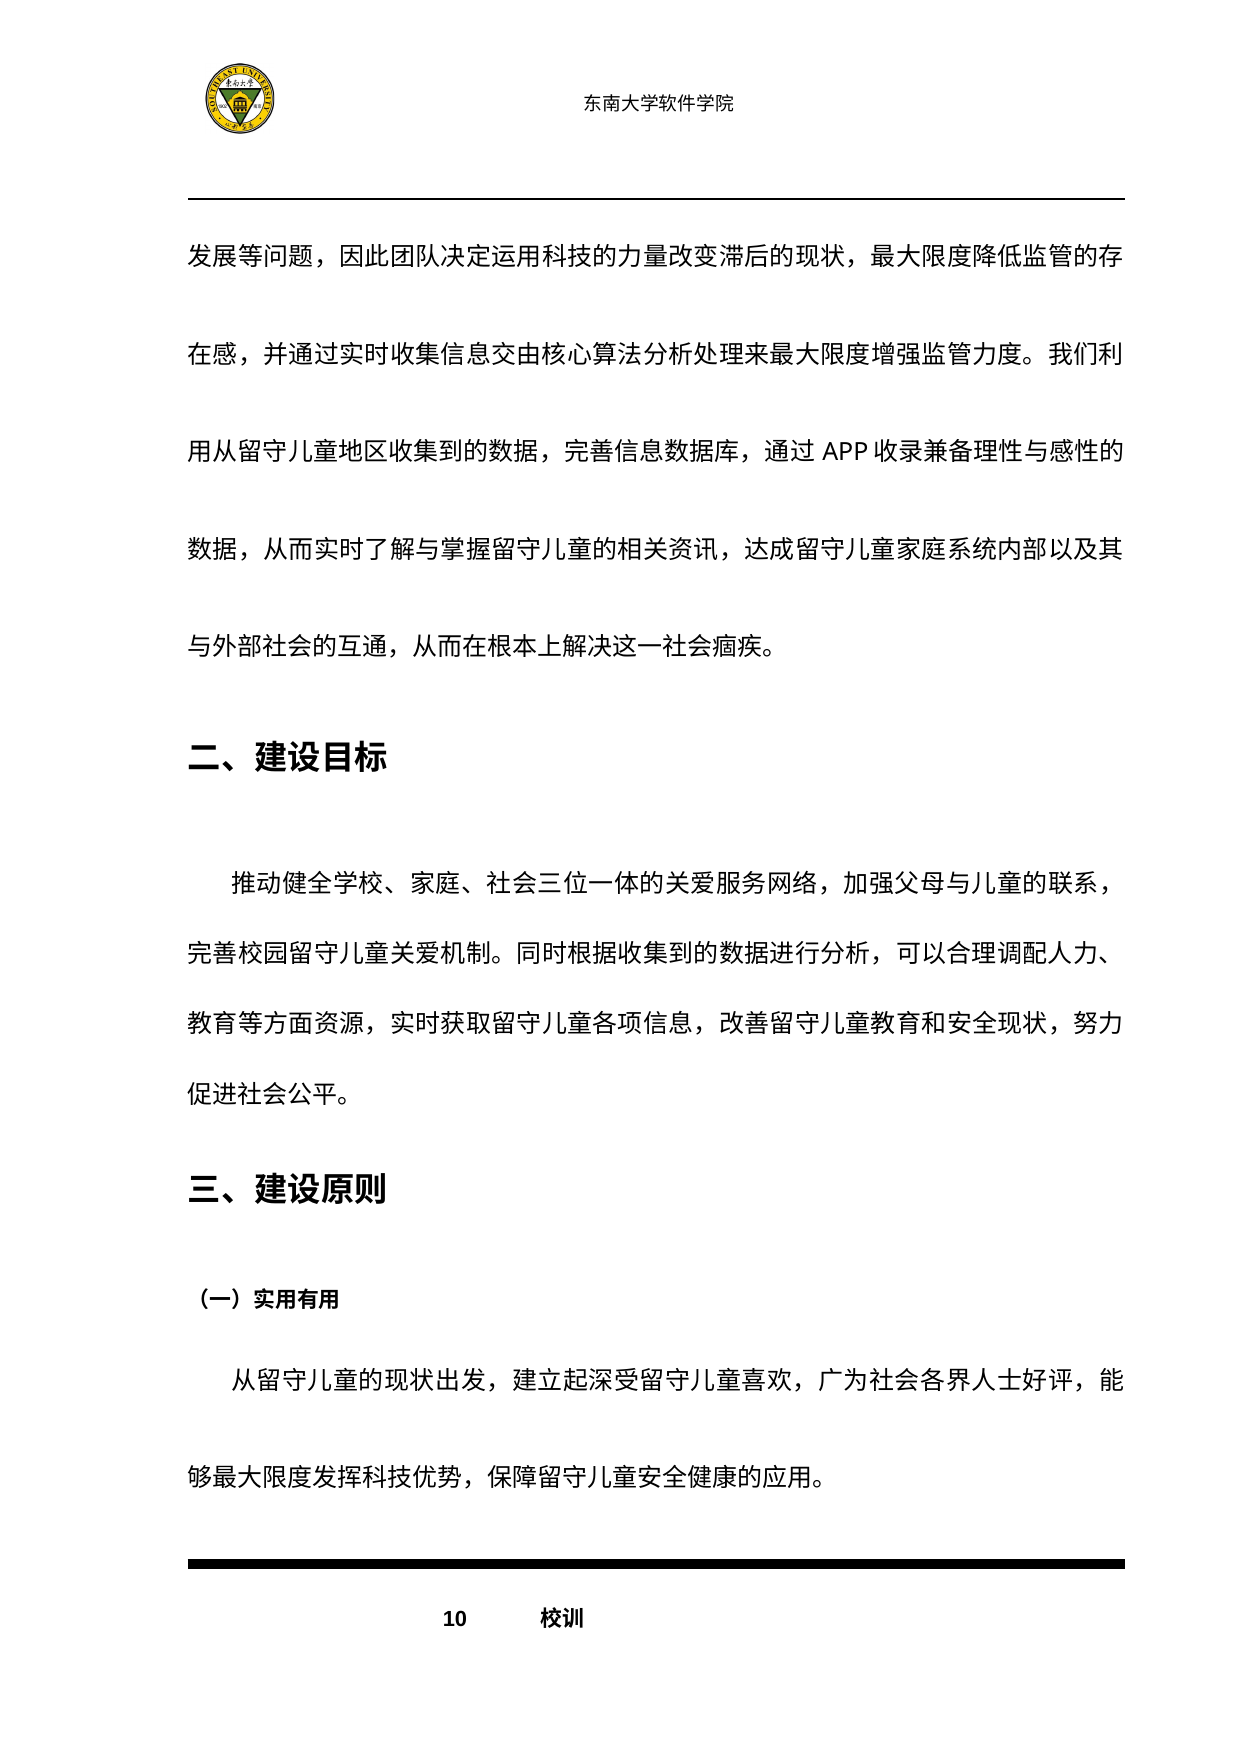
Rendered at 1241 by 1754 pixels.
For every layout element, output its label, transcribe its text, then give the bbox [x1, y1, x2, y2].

text 从留守儿童的现状出发，建立起深受留守儿童喜欢，广为社会各界人士好评，能够最大限度发挥科技优势，保障留守儿童安全健康的应用。 [187, 1346, 1125, 1508]
subtitle 三、建设原则 [187, 1154, 1125, 1219]
picture [205, 63, 275, 134]
text （一）实用有用 [187, 1281, 1125, 1314]
text 推动健全学校、家庭、社会三位一体的关爱服务网络，加强父母与儿童的联系，完善校园留守儿童关爱机制。同时根据收集到的数据进行分析，可以合理调配人力、教育等方面资源，实时获取留守儿童各项信息，改善留守儿童教育和安全现状，努力促进社会公平。 [187, 849, 1125, 1125]
subtitle 二、建设目标 [187, 723, 1125, 788]
